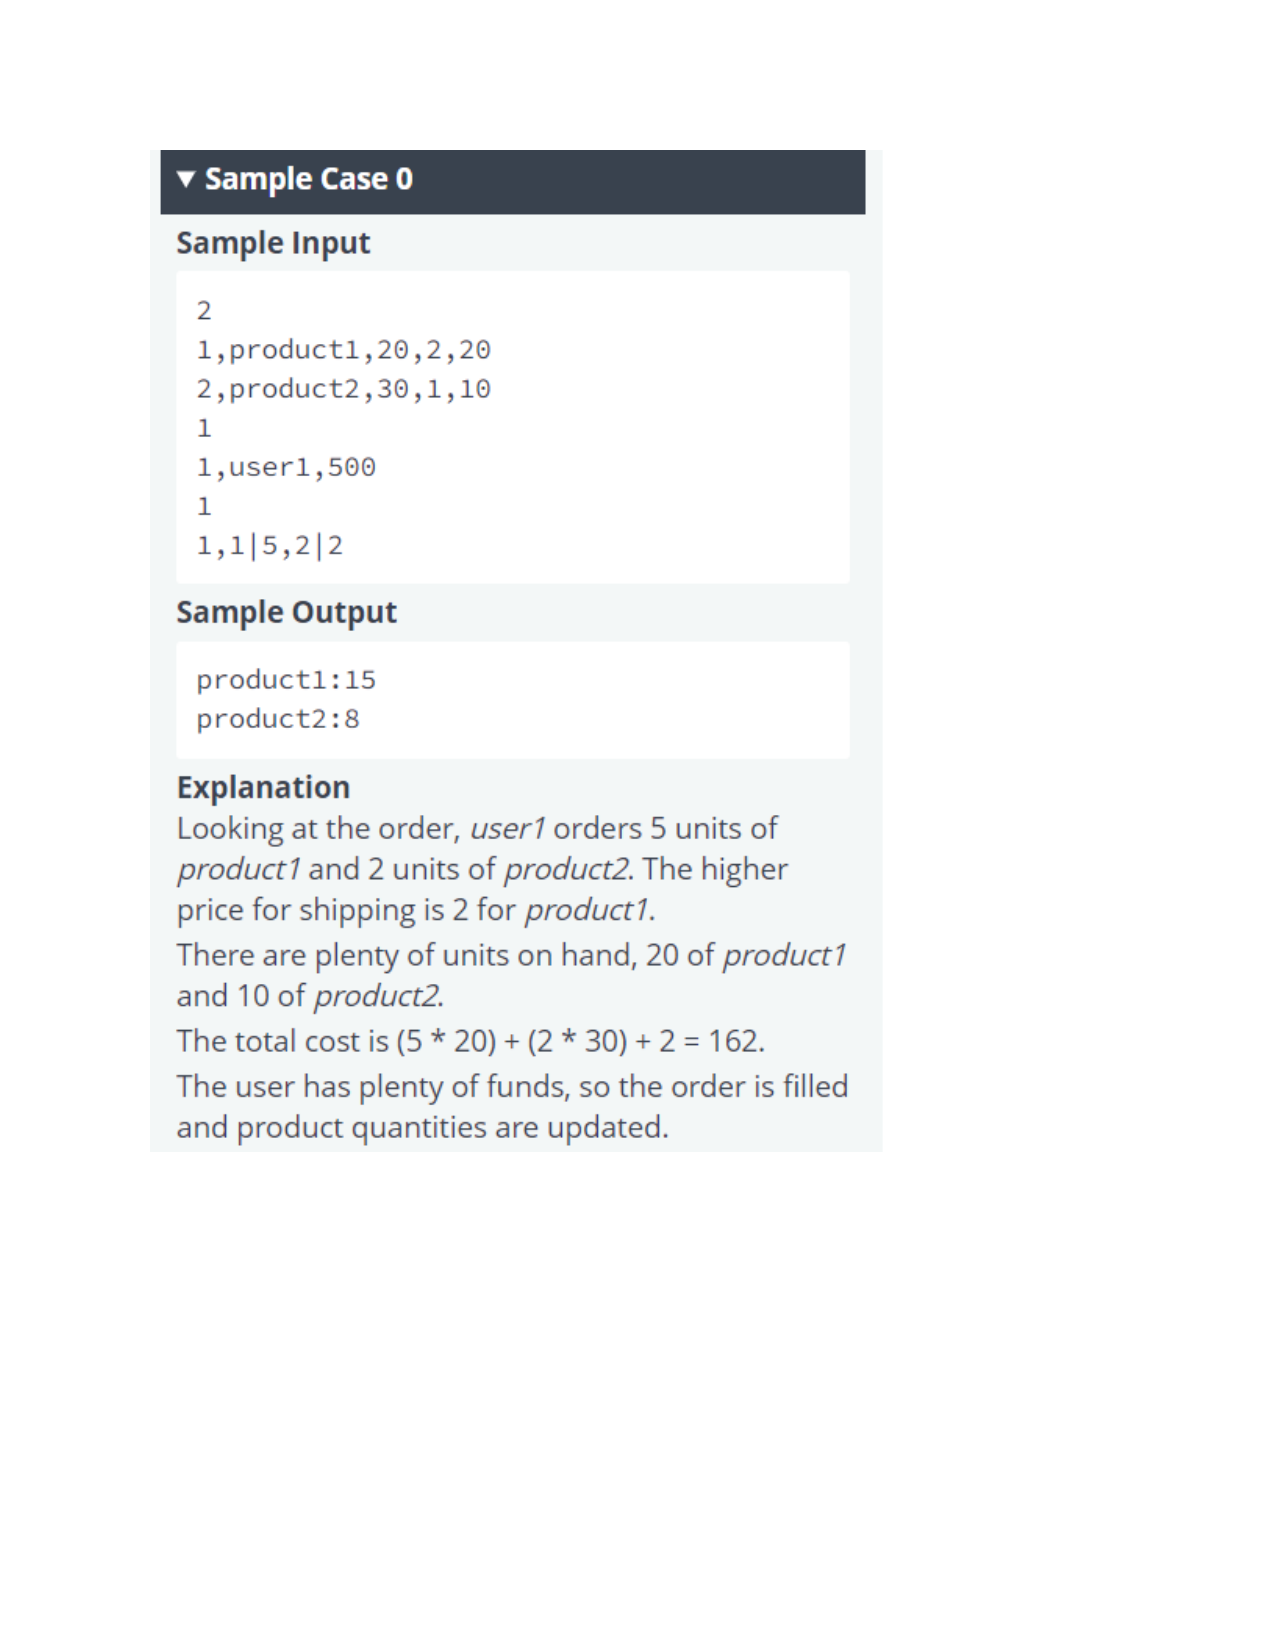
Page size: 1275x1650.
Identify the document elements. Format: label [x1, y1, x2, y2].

picture [150, 150, 883, 1152]
